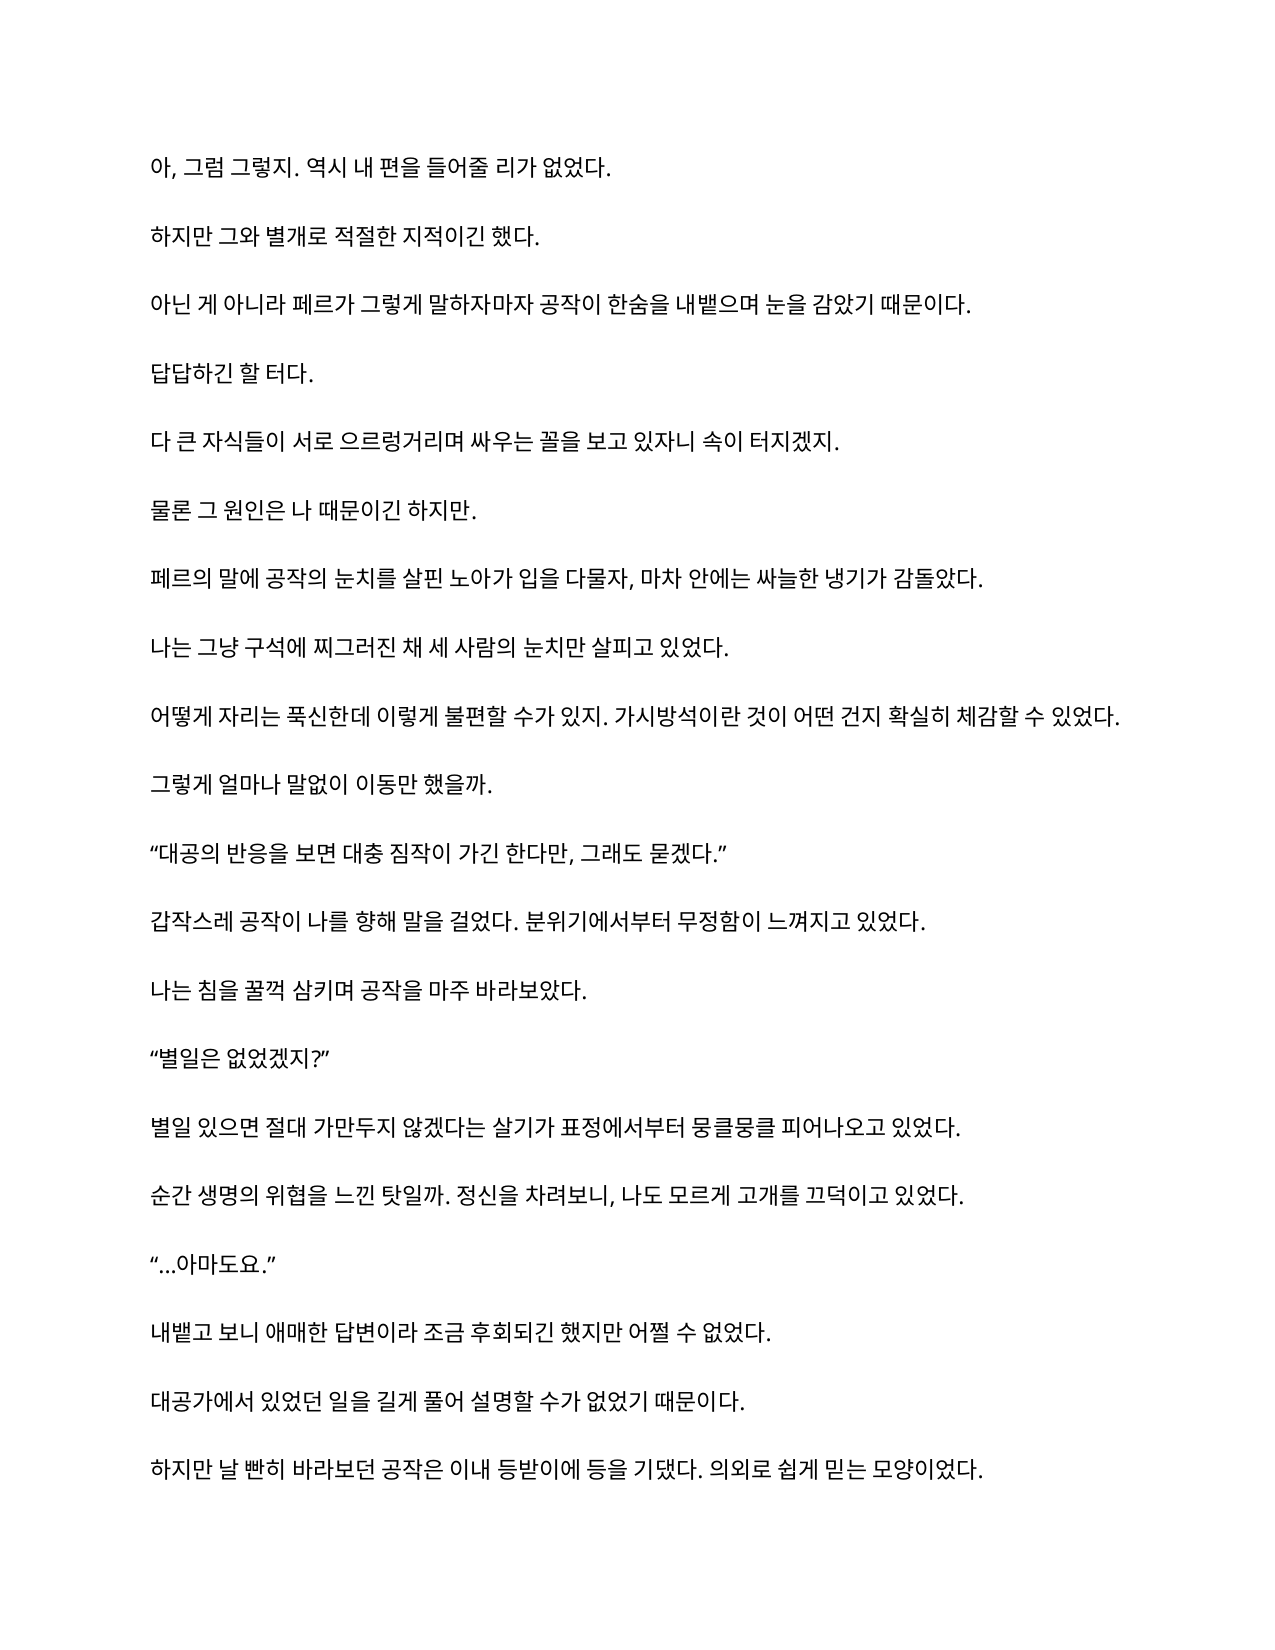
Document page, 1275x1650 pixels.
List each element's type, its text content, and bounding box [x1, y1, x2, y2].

text “...아마도요.” [150, 1247, 1125, 1280]
text “대공의 반응을 보면 대충 짐작이 가긴 한다만, 그래도 묻겠다.” [150, 835, 1125, 869]
text 대공가에서 있었던 일을 길게 풀어 설명할 수가 없었기 때문이다. [150, 1384, 1125, 1417]
text 그렇게 얼마나 말없이 이동만 했을까. [150, 767, 1125, 800]
text 페르의 말에 공작의 눈치를 살핀 노아가 입을 다물자, 마차 안에는 싸늘한 냉기가 감돌았다. [150, 561, 1125, 594]
text “별일은 없었겠지?” [150, 1041, 1125, 1074]
text 하지만 그와 별개로 적절한 지적이긴 했다. [150, 218, 1125, 252]
text 다 큰 자식들이 서로 으르렁거리며 싸우는 꼴을 보고 있자니 속이 터지겠지. [150, 424, 1125, 457]
text 내뱉고 보니 애매한 답변이라 조금 후회되긴 했지만 어쩔 수 없었다. [150, 1315, 1125, 1348]
text 물론 그 원인은 나 때문이긴 하지만. [150, 493, 1125, 526]
text 아, 그럼 그렇지. 역시 내 편을 들어줄 리가 없었다. [150, 150, 1125, 183]
text 나는 침을 꿀꺽 삼키며 공작을 마주 바라보았다. [150, 972, 1125, 1006]
text 순간 생명의 위협을 느낀 탓일까. 정신을 차려보니, 나도 모르게 고개를 끄덕이고 있었다. [150, 1178, 1125, 1211]
text 나는 그냥 구석에 찌그러진 채 세 사람의 눈치만 살피고 있었다. [150, 630, 1125, 663]
text 하지만 날 빤히 바라보던 공작은 이내 등받이에 등을 기댔다. 의외로 쉽게 믿는 모양이었다. [150, 1452, 1125, 1486]
text 갑작스레 공작이 나를 향해 말을 걸었다. 분위기에서부터 무정함이 느껴지고 있었다. [150, 904, 1125, 937]
text 아닌 게 아니라 페르가 그렇게 말하자마자 공작이 한숨을 내뱉으며 눈을 감았기 때문이다. [150, 287, 1125, 320]
text 별일 있으면 절대 가만두지 않겠다는 살기가 표정에서부터 뭉클뭉클 피어나오고 있었다. [150, 1109, 1125, 1143]
text 답답하긴 할 터다. [150, 356, 1125, 389]
text 어떻게 자리는 푹신한데 이렇게 불편할 수가 있지. 가시방석이란 것이 어떤 건지 확실히 체감할 수 있었다. [150, 698, 1125, 732]
